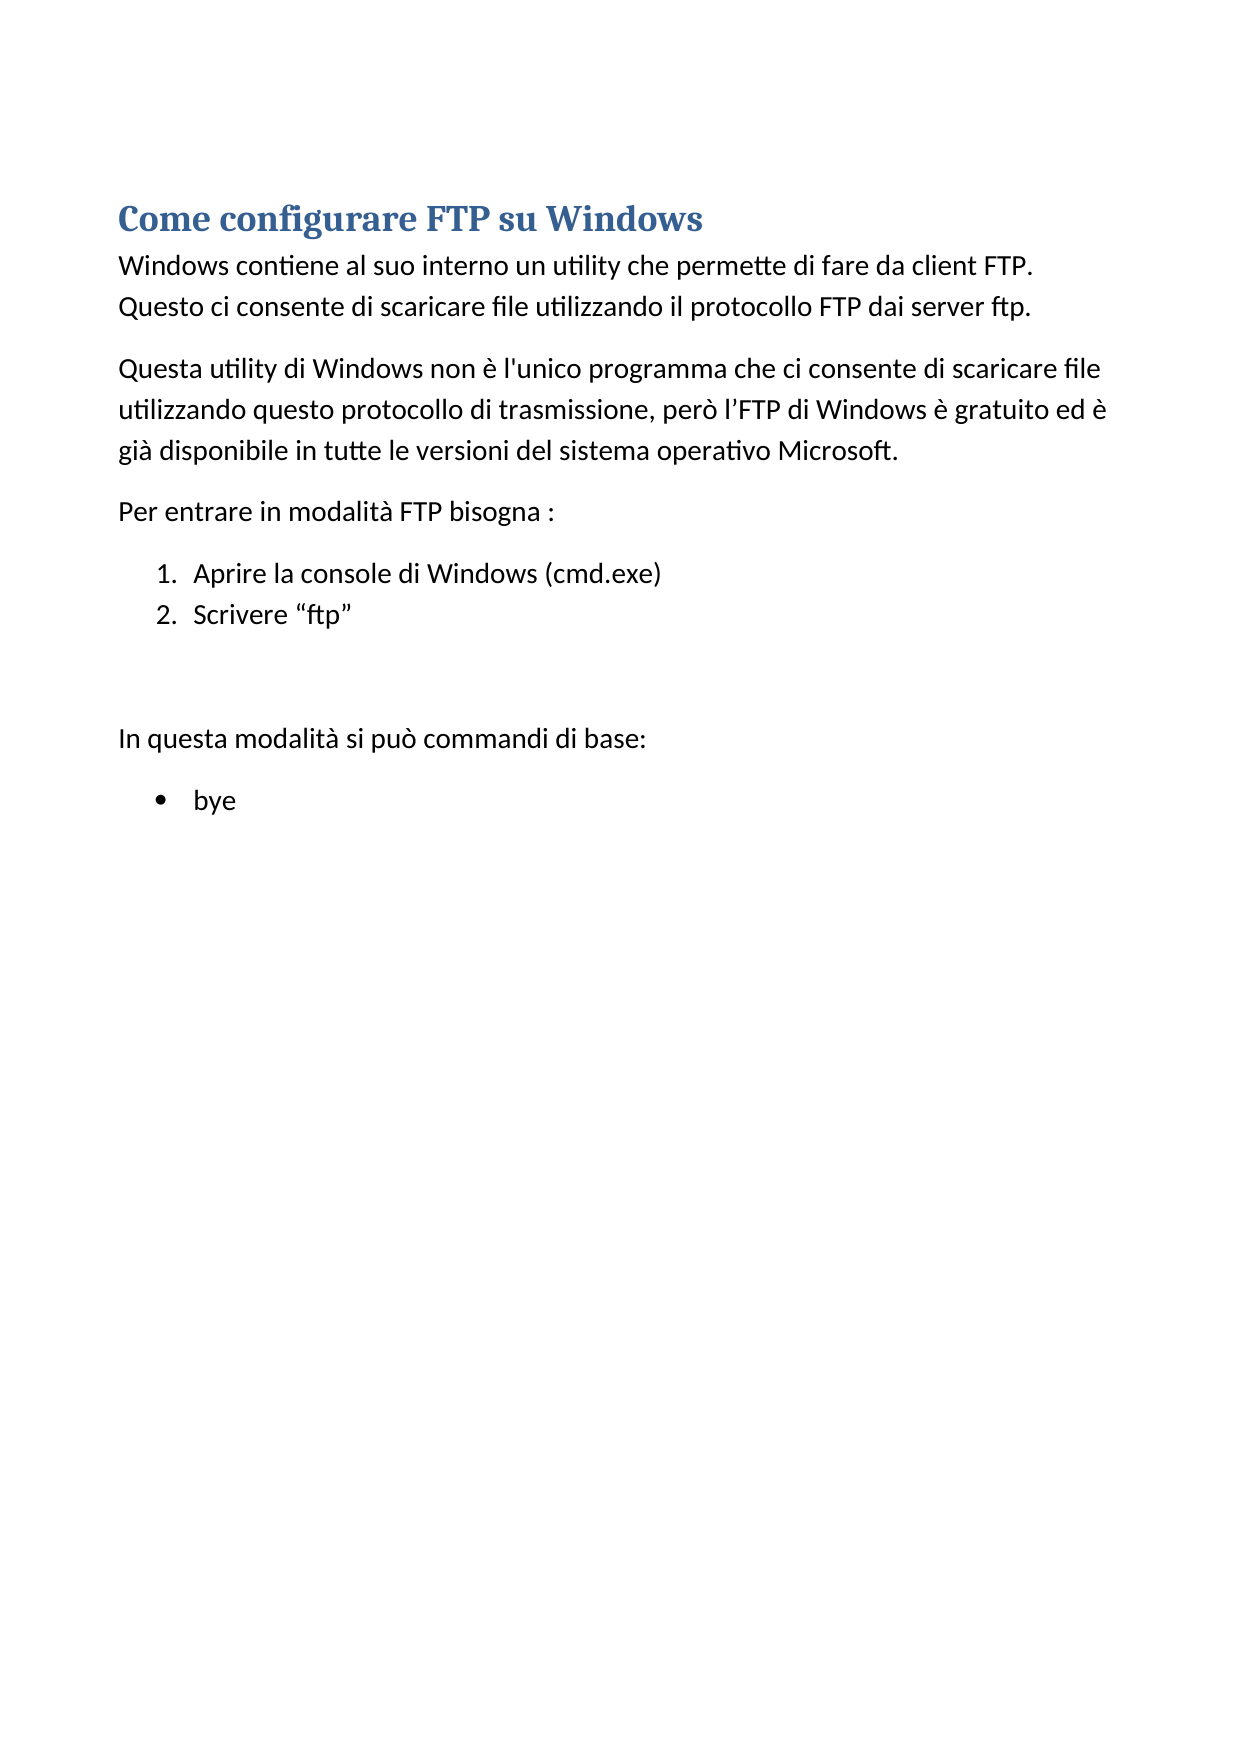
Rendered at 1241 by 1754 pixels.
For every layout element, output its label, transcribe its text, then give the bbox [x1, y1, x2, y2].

list bye [156, 782, 1122, 817]
text Questa utility di Windows non è l'unico programma che ci consente di scaricare file utilizzando questo protocollo di trasmissione, però l’FTP di Windows è gratuito ed è già disponibile in tutte le versioni del sistema operativo Microsoft. [118, 350, 1122, 467]
list Aprire la console di Windows (cmd.exe) [156, 555, 1122, 591]
text In questa modalità si può commandi di base: [118, 720, 1122, 755]
subtitle Come configurare FTP su Windows [118, 198, 1122, 241]
text Per entrare in modalità FTP bisogna : [118, 493, 1122, 529]
list Scrivere “ftp” [156, 596, 1122, 632]
text Windows contiene al suo interno un utility che permette di fare da client FTP. Questo ci consente di scaricare file utilizzando il protocollo FTP dai server ftp. [118, 247, 1122, 324]
